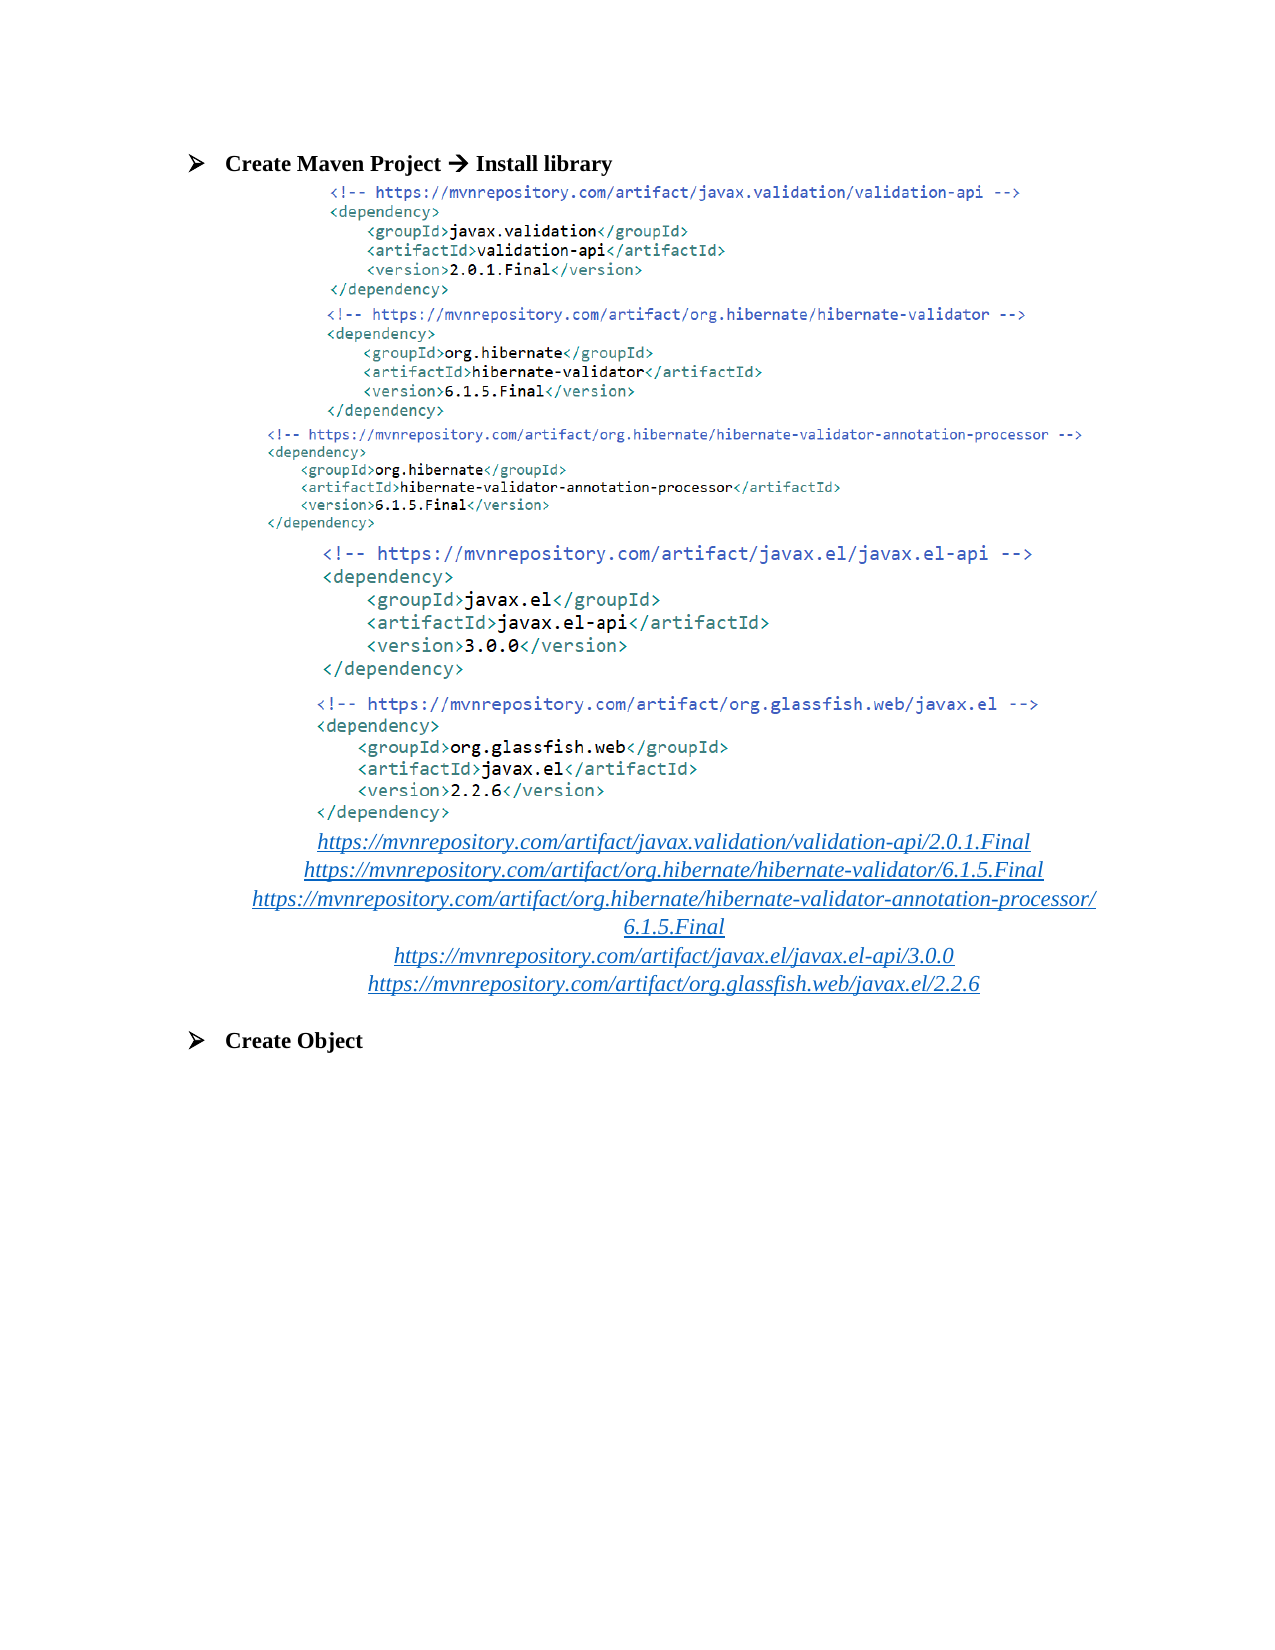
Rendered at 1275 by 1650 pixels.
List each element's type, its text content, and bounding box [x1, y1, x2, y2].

list Create Object [187, 1027, 1125, 1053]
list https://mvnrepository.com/artifact/javax.validation/validation-api/2.0.1.Final [225, 828, 1125, 854]
list https://mvnrepository.com/artifact/org.hibernate/hibernate-validator-annotation-processor/6.1.5.Final [225, 885, 1125, 940]
list https://mvnrepository.com/artifact/org.hibernate/hibernate-validator/6.1.5.Final [225, 856, 1125, 883]
picture [307, 688, 1043, 826]
list https://mvnrepository.com/artifact/javax.el/javax.el-api/3.0.0 [225, 942, 1125, 968]
list https://mvnrepository.com/artifact/org.glassfish.web/javax.el/2.2.6 [225, 970, 1125, 997]
list Create Maven Project Install library [187, 150, 1125, 176]
picture [324, 178, 1026, 300]
picture [322, 301, 1028, 422]
picture [313, 535, 1037, 686]
picture [262, 423, 1088, 534]
